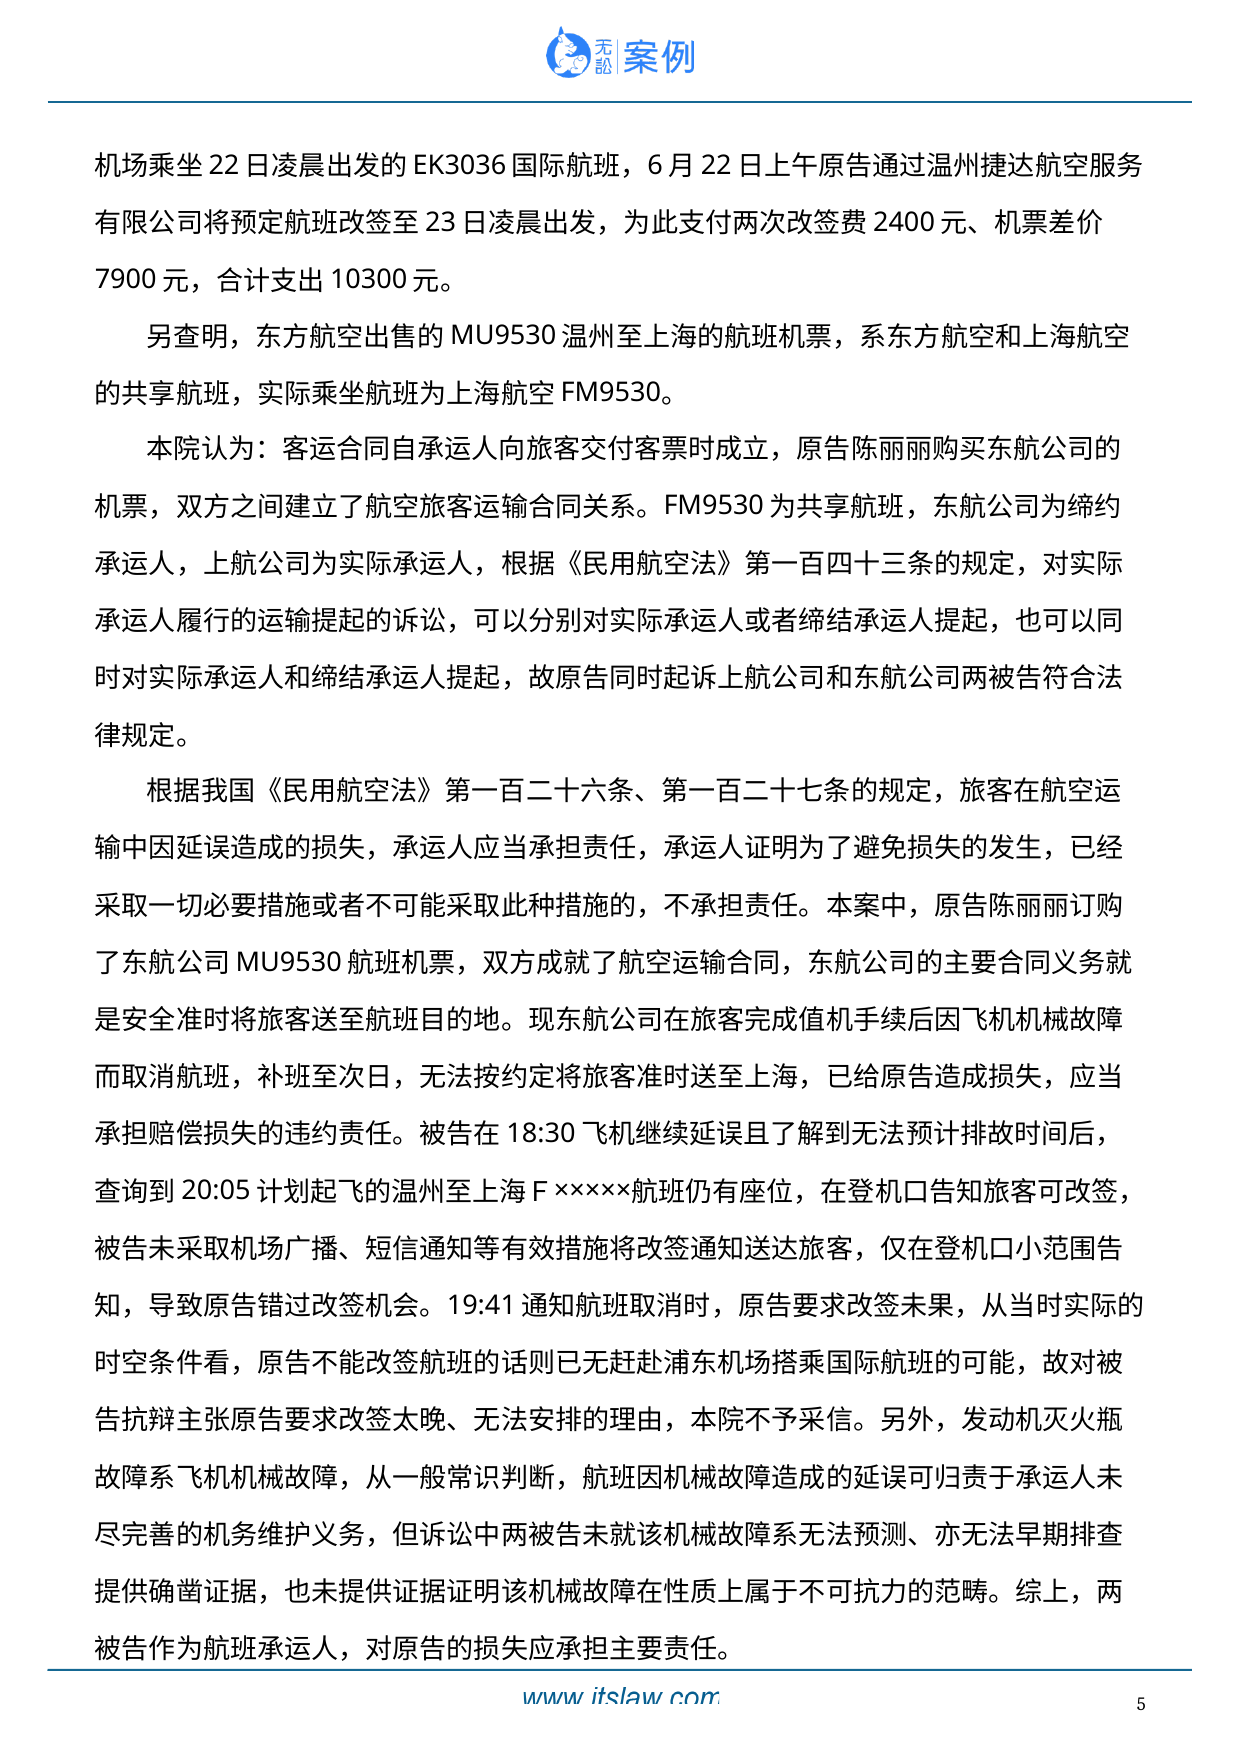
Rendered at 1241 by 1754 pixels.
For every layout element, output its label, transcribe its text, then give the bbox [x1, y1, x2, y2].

picture [546, 26, 694, 78]
text 本院认为：客运合同自承运人向旅客交付客票时成立，原告陈丽丽购买东航公司的机票，双方之间建立了航空旅客运输合同关系。FM9530为共享航班，东航公司为缔约承运人，上航公司为实际承运人，根据《民用航空法》第一百四十三条的规定，对实际承运人履行的运输提起的诉讼，可以分别对实际承运人或者缔结承运人提起，也可以同时对实际承运人和缔结承运人提起，故原告同时起诉上航公司和东航公司两被告符合法律规定。 [94, 425, 1146, 755]
text 另查明，东方航空出售的MU9530温州至上海的航班机票，系东方航空和上海航空的共享航班，实际乘坐航班为上海航空FM9530。 [94, 312, 1146, 413]
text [94, 85, 1146, 300]
picture [523, 1687, 720, 1704]
text 根据我国《民用航空法》第一百二十六条、第一百二十七条的规定，旅客在航空运输中因延误造成的损失，承运人应当承担责任，承运人证明为了避免损失的发生，已经采取一切必要措施或者不可能采取此种措施的，不承担责任。本案中，原告陈丽丽订购了东航公司MU9530航班机票，双方成就了航空运输合同，东航公司的主要合同义务就是安全准时将旅客送至航班目的地。现东航公司在旅客完成值机手续后因飞机机械故障而取消航班，补班至次日，无法按约定将旅客准时送至上海，已给原告造成损失，应当承担赔偿损失的违约责任。被告在18:30飞机继续延误且了解到无法预计排故时间后，查询到20:05计划起飞的温州至上海Ｆ×××××航班仍有座位，在登机口告知旅客可改签，被告未采取机场广播、短信通知等有效措施将改签通知送达旅客，仅在登机口小范围告知，导致原告错过改签机会。19:41通知航班取消时，原告要求改签未果，从当时实际的时空条件看，原告不能改签航班的话则已无赶赴浦东机场搭乘国际航班的可能，故对被告抗辩主张原告要求改签太晚、无法安排的理由，本院不予采信。另外，发动机灭火瓶故障系飞机机械故障，从一般常识判断，航班因机械故障造成的延误可归责于承运人未尽完善的机务维护义务，但诉讼中两被告未就该机械故障系无法预测、亦无法早期排查提供确凿证据，也未提供证据证明该机械故障在性质上属于不可抗力的范畴。综上，两被告作为航班承运人，对原告的损失应承担主要责任。 [94, 767, 1146, 1669]
